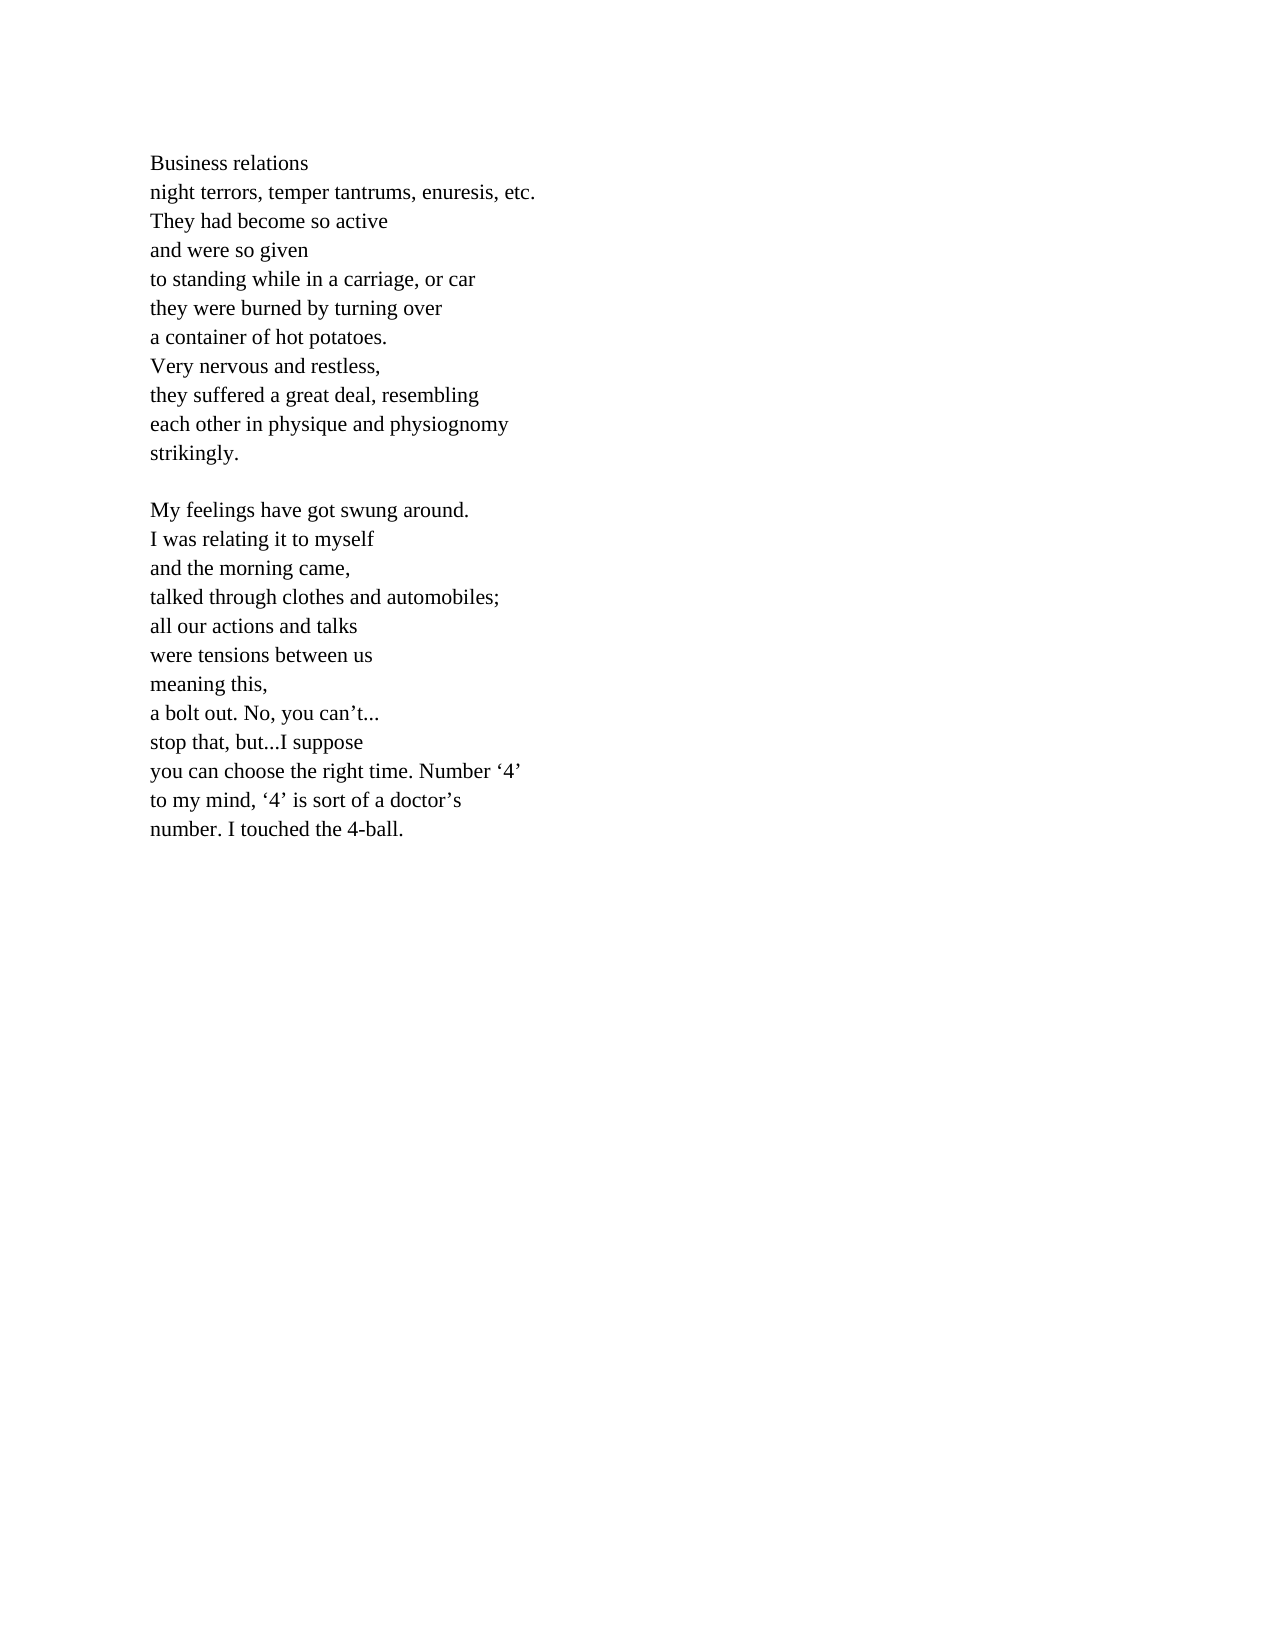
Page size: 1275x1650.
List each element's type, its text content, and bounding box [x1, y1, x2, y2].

text They had become so active [150, 208, 1125, 233]
text to standing while in a carriage, or car [150, 266, 1125, 291]
text and were so given [150, 237, 1125, 262]
text night terrors, temper tantrums, enuresis, etc. [150, 179, 1125, 204]
text and the morning came, [150, 555, 1125, 581]
text each other in physique and physiognomy [150, 411, 1125, 436]
text My feelings have got swung around. [150, 497, 1125, 523]
text they suffered a great deal, resembling [150, 382, 1125, 407]
text strikingly. [150, 439, 1125, 465]
text were tensions between us [150, 642, 1125, 667]
text number. I touched the 4-ball. [150, 816, 1125, 841]
text Business relations [150, 150, 1125, 175]
text you can choose the right time. Number ‘4’ [150, 758, 1125, 783]
text meaning this, [150, 671, 1125, 696]
text stop that, but...I suppose [150, 729, 1125, 754]
text all our actions and talks [150, 613, 1125, 638]
text a bolt out. No, you can’t... [150, 700, 1125, 725]
text talked through clothes and automobiles; [150, 584, 1125, 609]
text to my mind, ‘4’ is sort of a doctor’s [150, 787, 1125, 812]
text a container of hot potatoes. [150, 324, 1125, 349]
text Very nervous and restless, [150, 353, 1125, 378]
text they were burned by turning over [150, 295, 1125, 320]
text I was relating it to myself [150, 526, 1125, 552]
